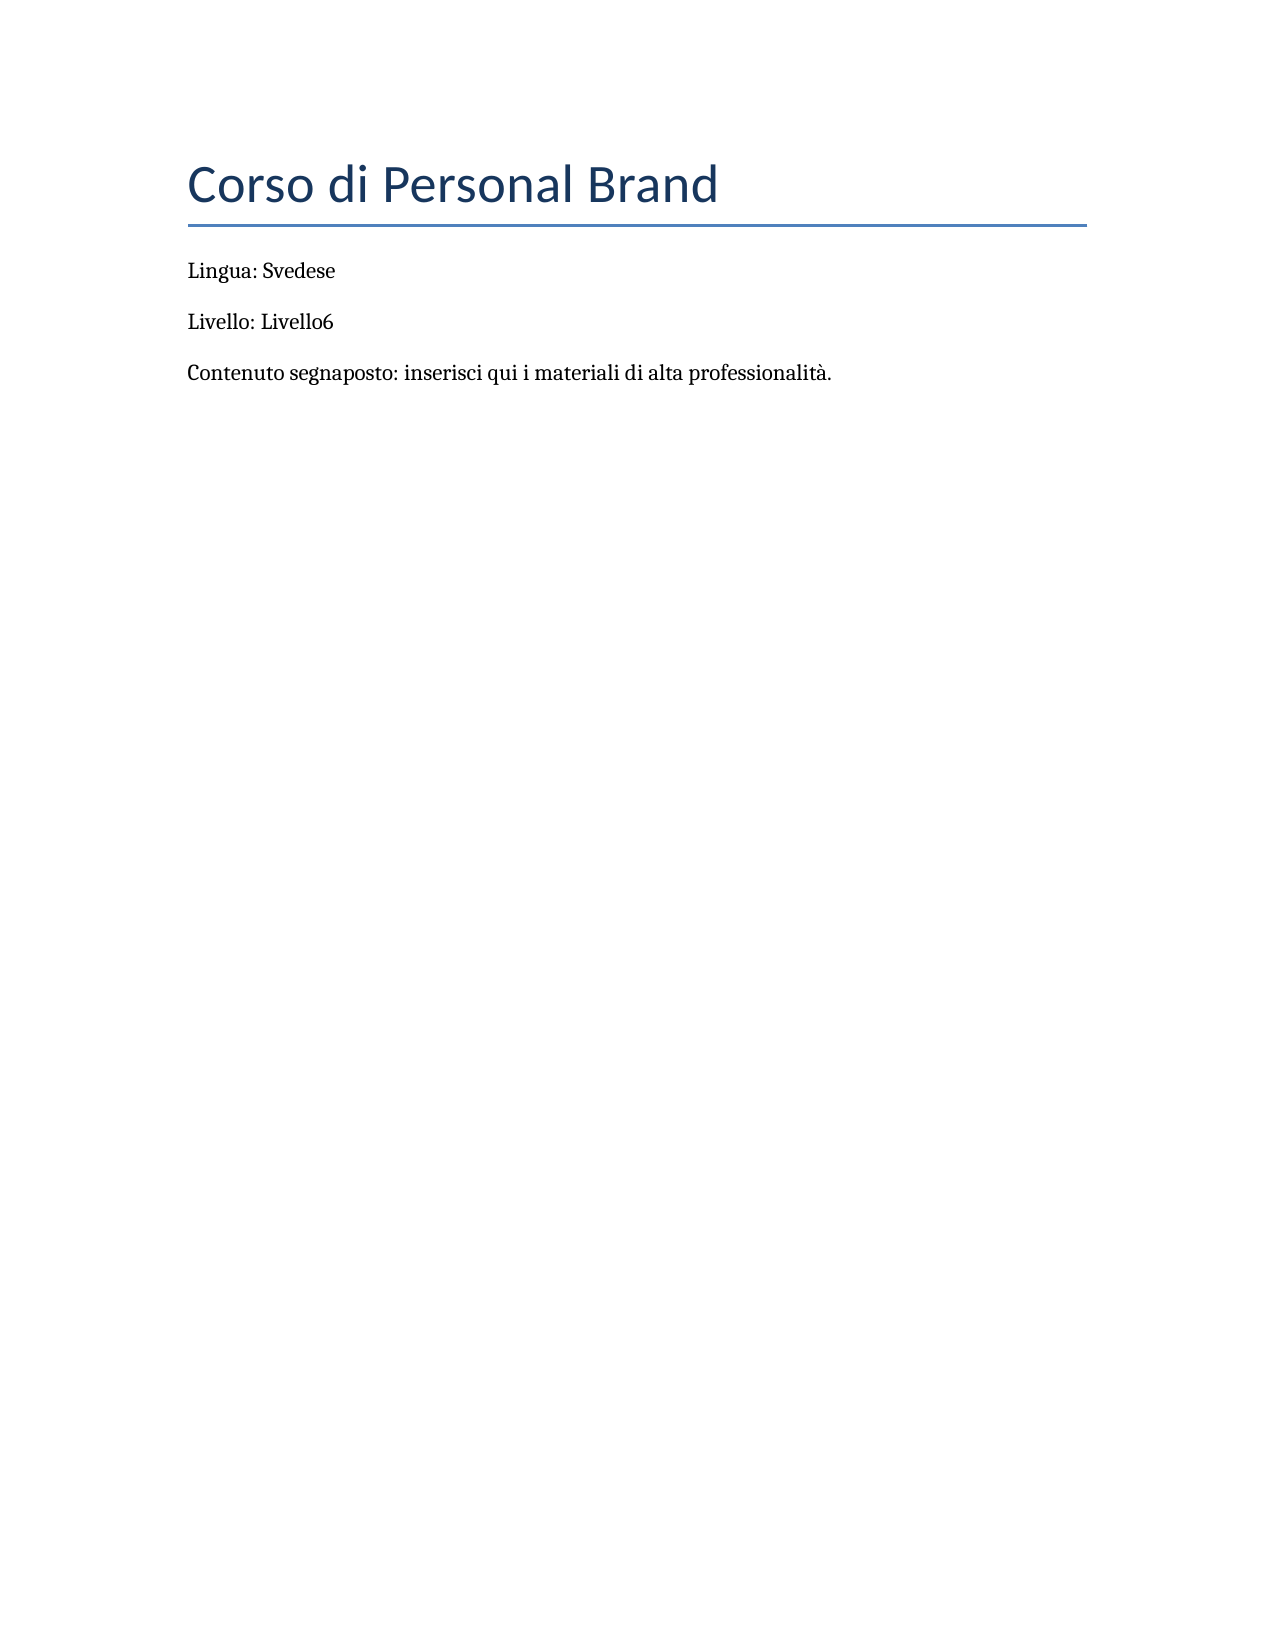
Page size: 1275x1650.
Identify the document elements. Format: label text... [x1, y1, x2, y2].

text Lingua: Svedese [187, 258, 1087, 284]
title Corso di Personal Brand [187, 150, 1087, 227]
text Contenuto segnaposto: inserisci qui i materiali di alta professionalità. [187, 360, 1087, 386]
text Livello: Livello6 [187, 309, 1087, 335]
